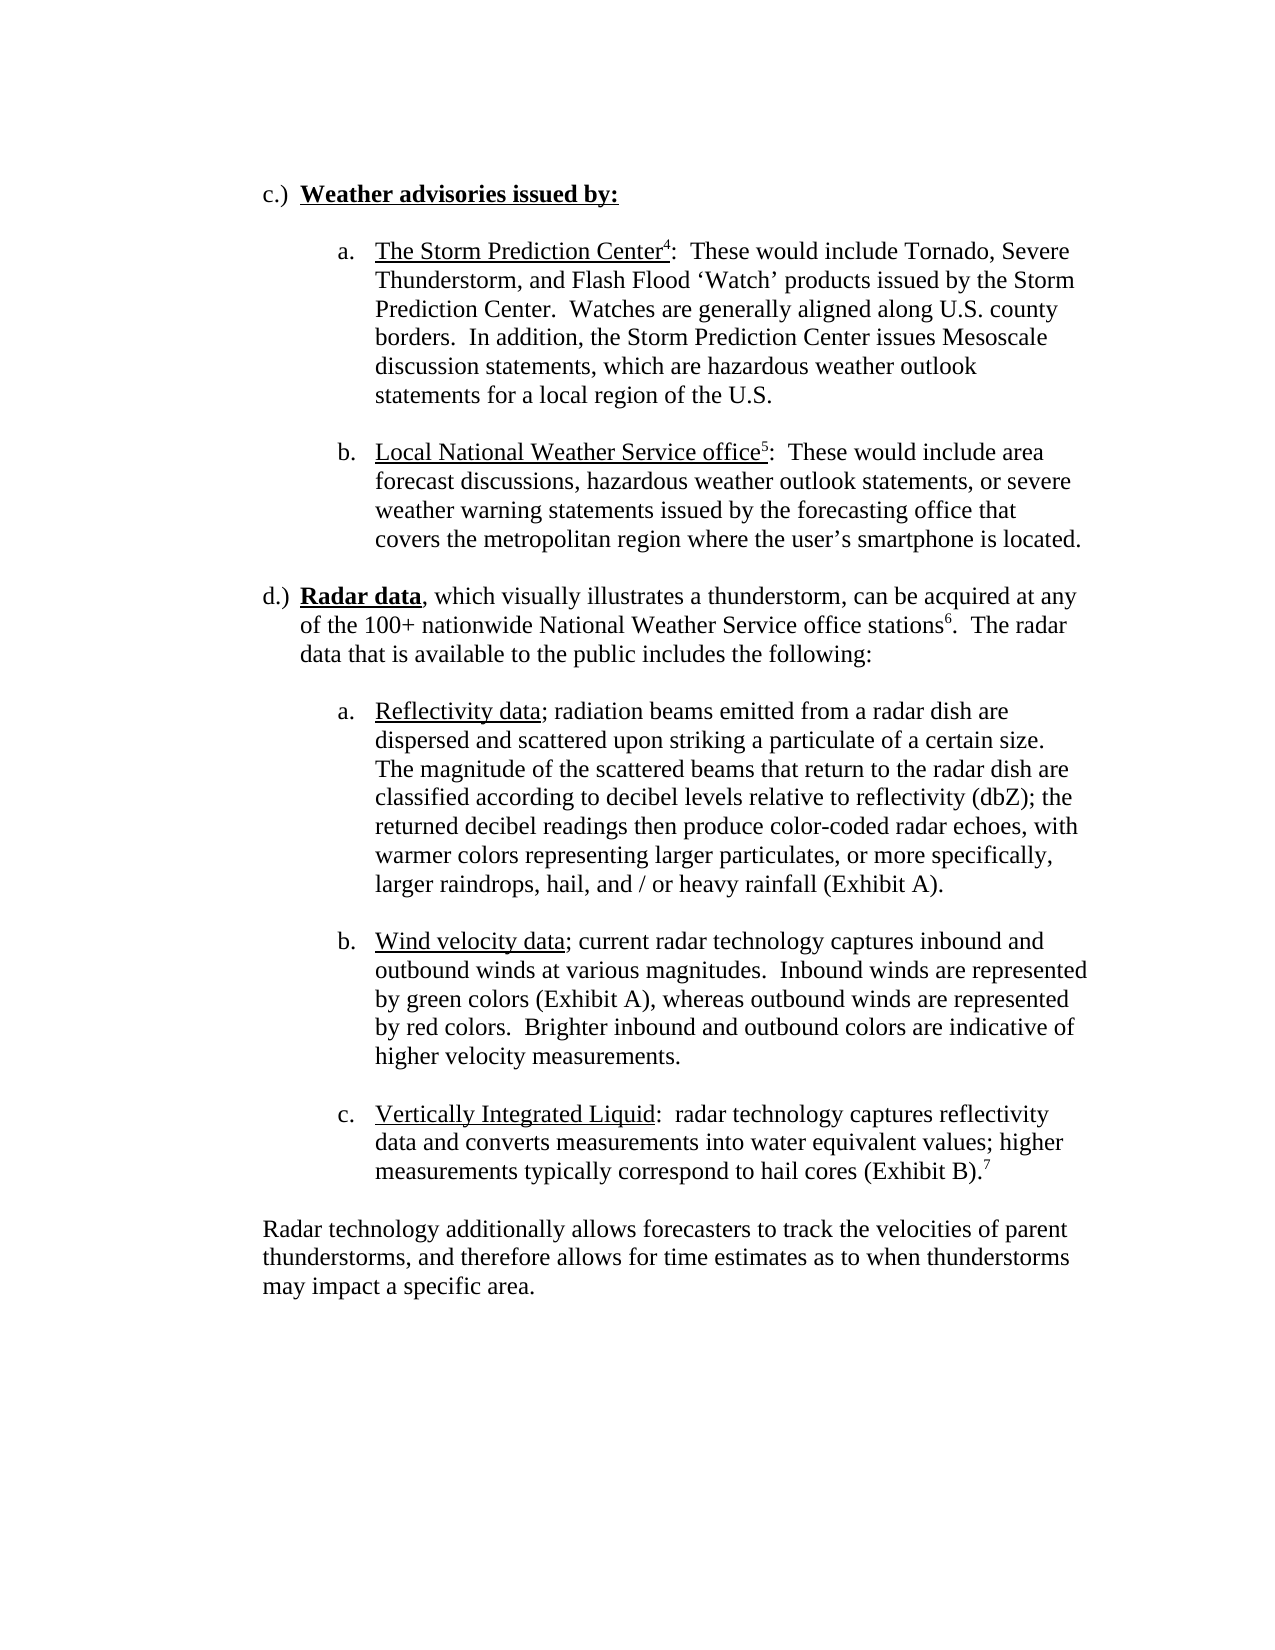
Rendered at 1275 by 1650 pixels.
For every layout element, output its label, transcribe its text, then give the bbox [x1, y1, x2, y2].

list Local National Weather Service office5: These would include area forecast discussions, hazardous weather outlook statements, or severe weather warning statements issued by the forecasting office that covers the metropolitan region where the user’s smartphone is located. [337, 437, 1087, 552]
text Radar technology additionally allows forecasters to track the velocities of parent thunderstorms, and therefore allows for time estimates as to when thunderstorms may impact a specific area. [262, 1214, 1087, 1300]
list Reflectivity data; radiation beams emitted from a radar dish are dispersed and scattered upon striking a particulate of a certain size. The magnitude of the scattered beams that return to the radar dish are classified according to decibel levels relative to reflectivity (dbZ); the returned decibel readings then produce color-coded radar echoes, with warmer colors representing larger particulates, or more specifically, larger raindrops, hail, and / or heavy rainfall (Exhibit A). [337, 696, 1087, 897]
list Weather advisories issued by: [262, 179, 1087, 207]
list Radar data, which visually illustrates a thunderstorm, can be acquired at any of the 100+ nationwide National Weather Service office stations6. The radar data that is available to the public includes the following: [262, 581, 1087, 667]
list Wind velocity data; current radar technology captures inbound and outbound winds at various magnitudes. Inbound winds are represented by green colors (Exhibit A), whereas outbound winds are represented by red colors. Brighter inbound and outbound colors are indicative of higher velocity measurements. [337, 926, 1087, 1070]
list Vertically Integrated Liquid: radar technology captures reflectivity data and converts measurements into water equivalent values; higher measurements typically correspond to hail cores (Exhibit B).7 [337, 1099, 1087, 1185]
list The Storm Prediction Center4: These would include Tornado, Severe Thunderstorm, and Flash Flood ‘Watch’ products issued by the . Watches are generally aligned along county borders. In addition, the issues Mesoscale discussion statements, which are hazardous weather outlook statements for a local region of the [337, 236, 1087, 409]
